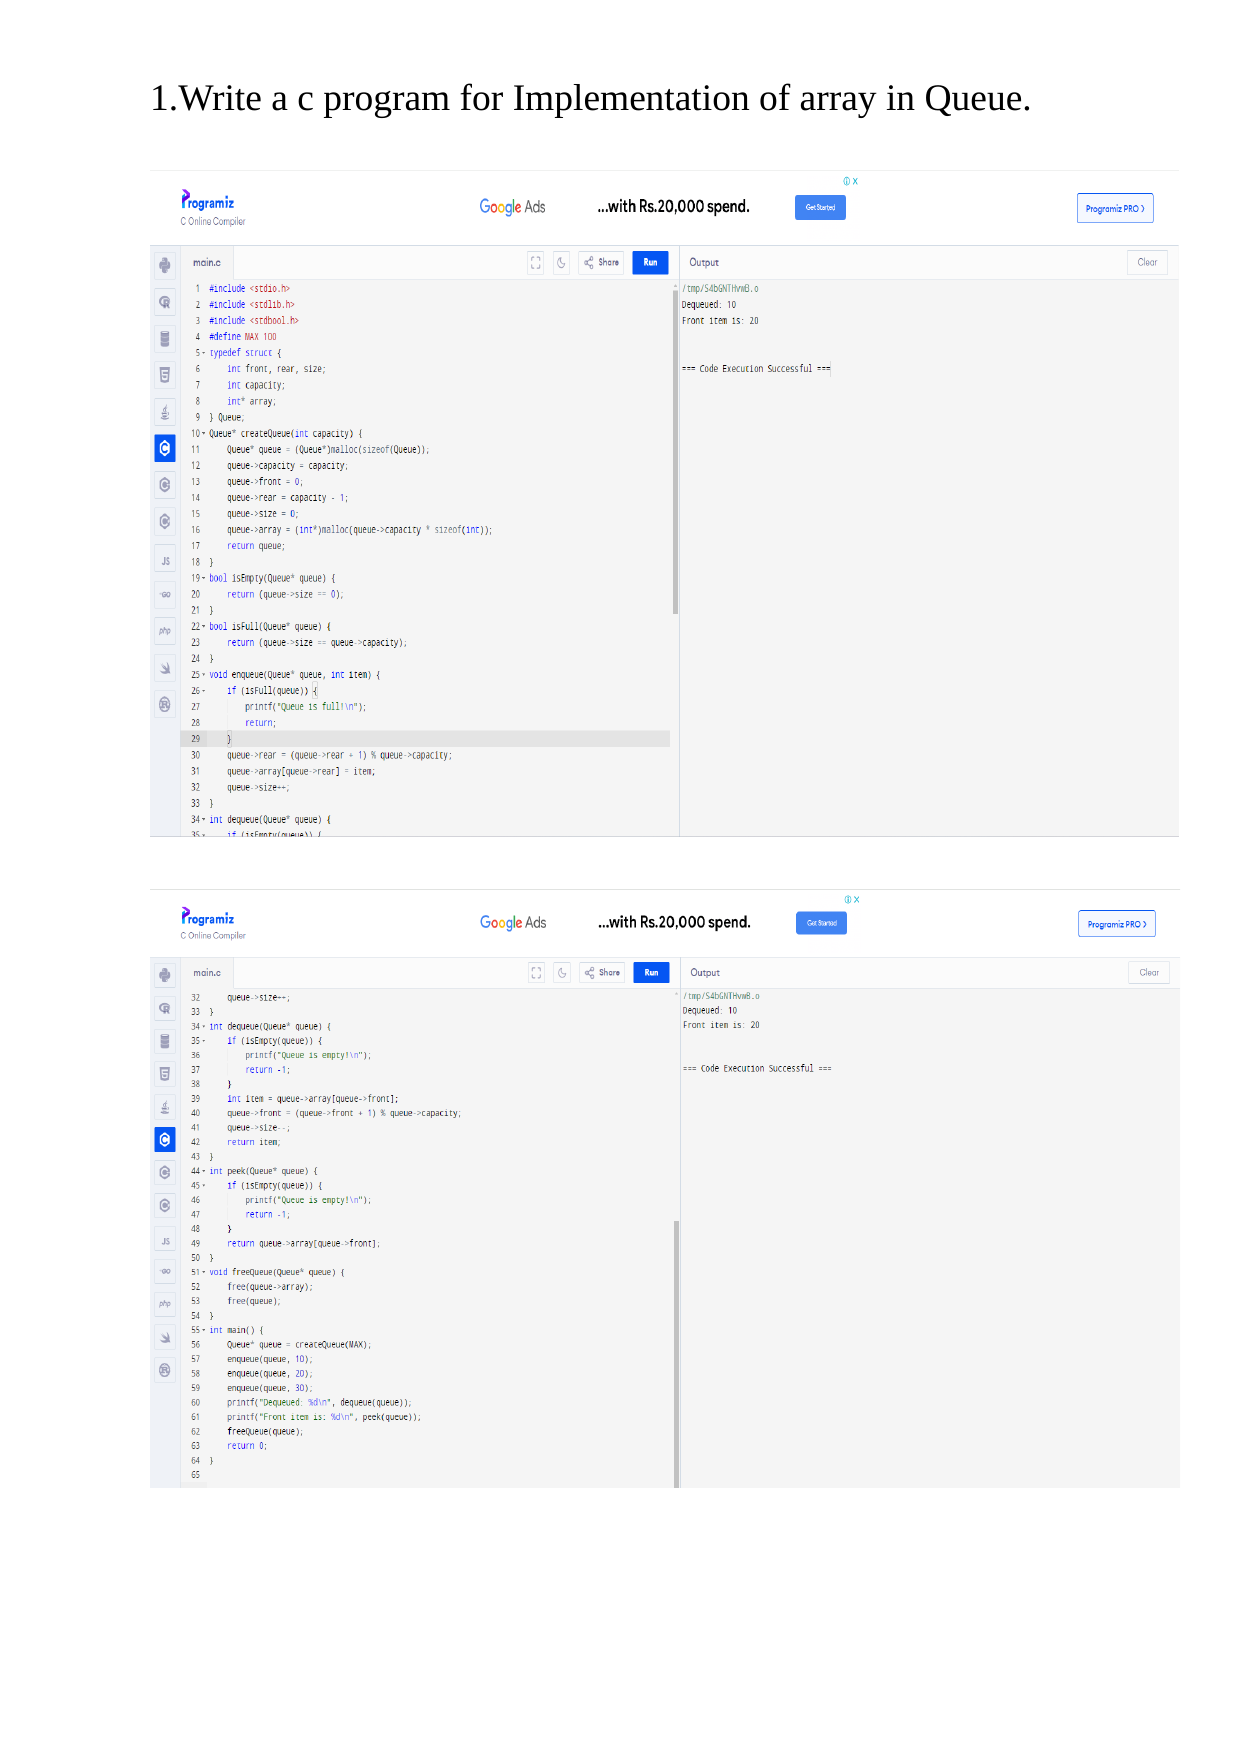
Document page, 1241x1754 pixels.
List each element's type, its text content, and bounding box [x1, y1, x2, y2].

picture [150, 168, 1179, 837]
list 1.Write a c program for Implementation of array in Queue. [150, 75, 1165, 118]
picture [150, 885, 1180, 1488]
